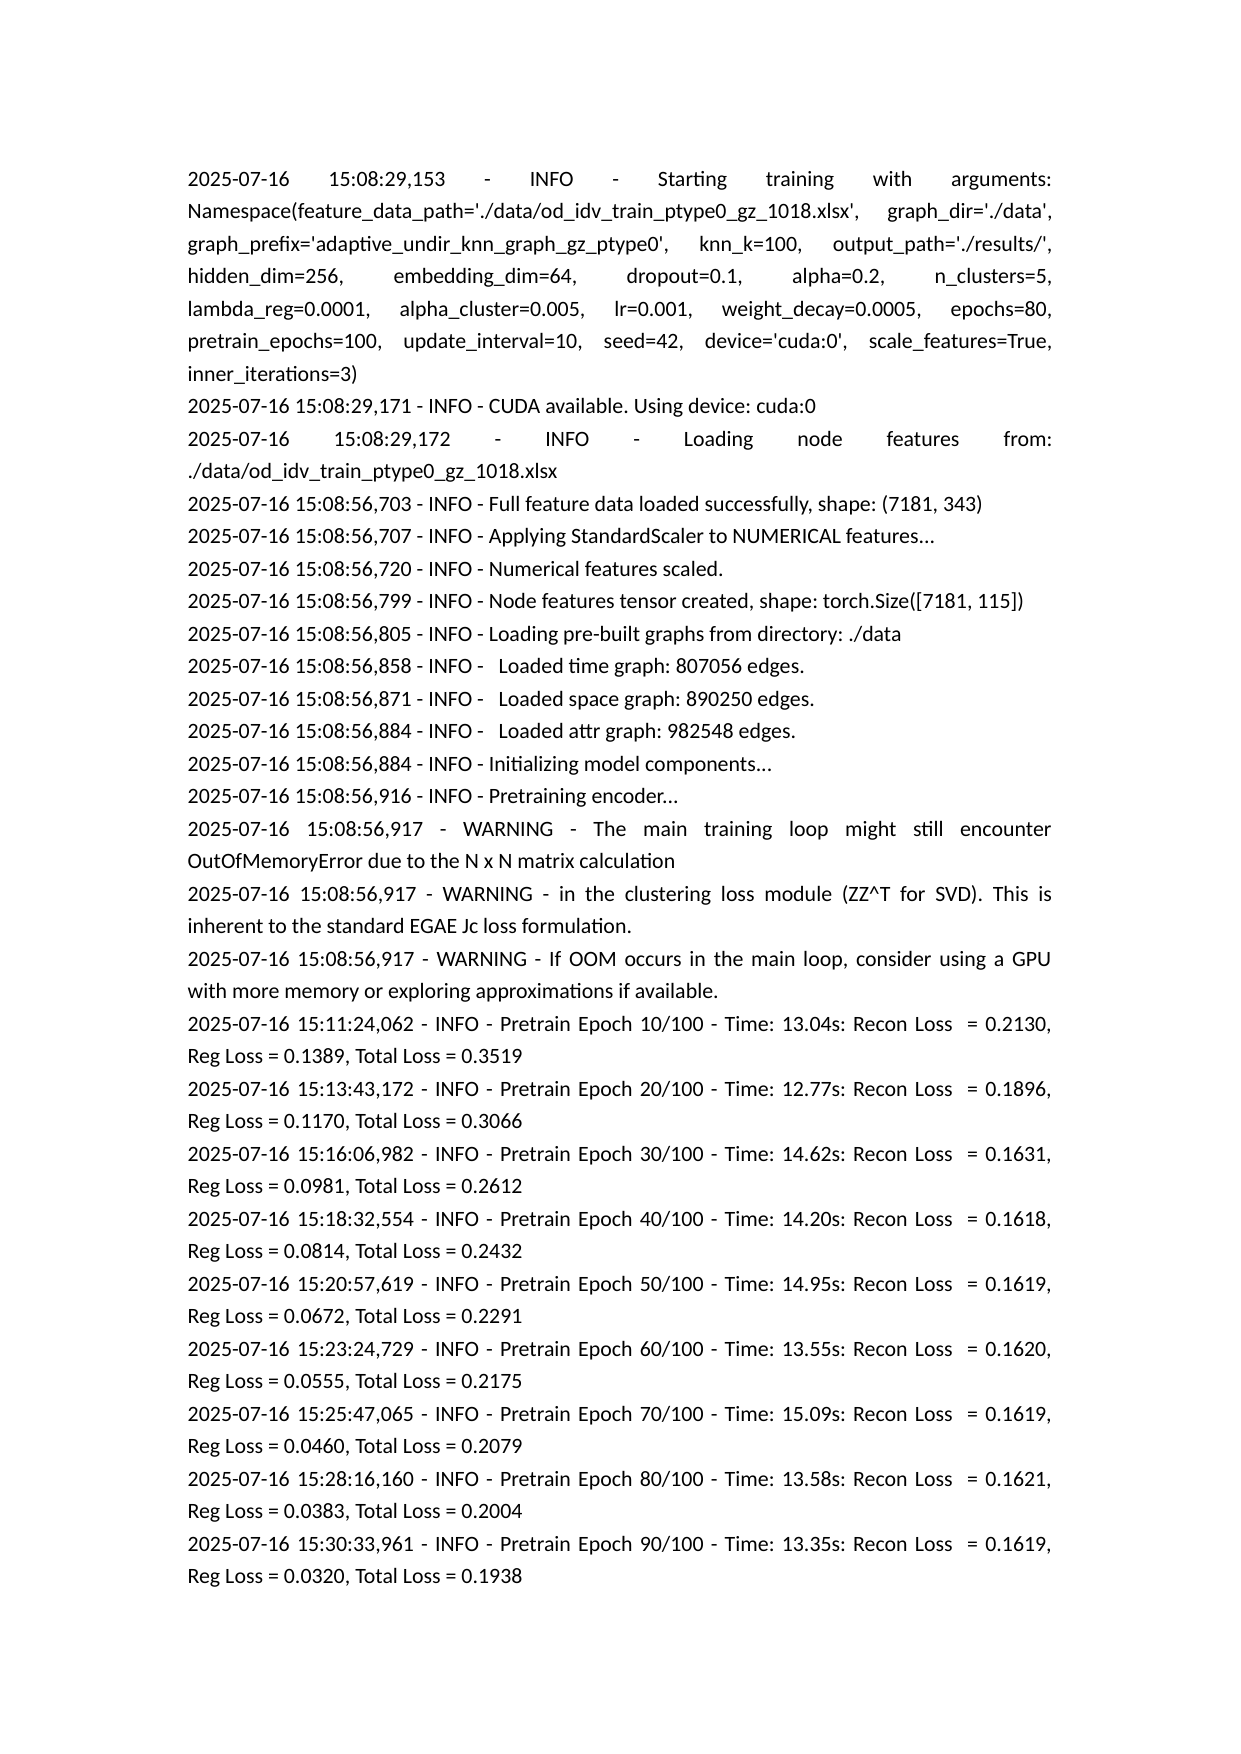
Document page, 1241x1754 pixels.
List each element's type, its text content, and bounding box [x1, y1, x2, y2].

text 2025-07-16 15:11:24,062 - INFO - Pretrain Epoch 10/100 - Time: 13.04s: Recon Loss = 0.2130, Reg Loss = 0.1389, Total Loss = 0.3519 [187, 1007, 1053, 1072]
text 2025-07-16 15:08:56,871 - INFO - Loaded space graph: 890250 edges. [187, 682, 1053, 714]
text 2025-07-16 15:25:47,065 - INFO - Pretrain Epoch 70/100 - Time: 15.09s: Recon Loss = 0.1619, Reg Loss = 0.0460, Total Loss = 0.2079 [187, 1397, 1053, 1462]
text 2025-07-16 15:23:24,729 - INFO - Pretrain Epoch 60/100 - Time: 13.55s: Recon Loss = 0.1620, Reg Loss = 0.0555, Total Loss = 0.2175 [187, 1332, 1053, 1397]
text 2025-07-16 15:08:56,884 - INFO - Initializing model components... [187, 747, 1053, 779]
text 2025-07-16 15:30:33,961 - INFO - Pretrain Epoch 90/100 - Time: 13.35s: Recon Loss = 0.1619, Reg Loss = 0.0320, Total Loss = 0.1938 [187, 1527, 1053, 1592]
text 2025-07-16 15:08:56,917 - WARNING - in the clustering loss module (ZZ^T for SVD). This is inherent to the standard EGAE Jc loss formulation. [187, 877, 1053, 942]
text 2025-07-16 15:08:29,153 - INFO - Starting training with arguments: Namespace(feature_data_path='./data/od_idv_train_ptype0_gz_1018.xlsx', graph_dir='./data', graph_prefix='adaptive_undir_knn_graph_gz_ptype0', knn_k=100, output_path='./results/', hidden_dim=256, embedding_dim=64, dropout=0.1, alpha=0.2, n_clusters=5, lambda_reg=0.0001, alpha_cluster=0.005, lr=0.001, weight_decay=0.0005, epochs=80, pretrain_epochs=100, update_interval=10, seed=42, device='cuda:0', scale_features=True, inner_iterations=3) [187, 162, 1053, 389]
text 2025-07-16 15:08:56,917 - WARNING - The main training loop might still encounter OutOfMemoryError due to the N x N matrix calculation [187, 812, 1053, 877]
text 2025-07-16 15:08:56,805 - INFO - Loading pre-built graphs from directory: ./data [187, 617, 1053, 649]
text 2025-07-16 15:08:29,172 - INFO - Loading node features from: ./data/od_idv_train_ptype0_gz_1018.xlsx [187, 422, 1053, 487]
text 2025-07-16 15:08:56,799 - INFO - Node features tensor created, shape: torch.Size([7181, 115]) [187, 584, 1053, 617]
text 2025-07-16 15:08:29,171 - INFO - CUDA available. Using device: cuda:0 [187, 389, 1053, 422]
text 2025-07-16 15:13:43,172 - INFO - Pretrain Epoch 20/100 - Time: 12.77s: Recon Loss = 0.1896, Reg Loss = 0.1170, Total Loss = 0.3066 [187, 1072, 1053, 1137]
text 2025-07-16 15:20:57,619 - INFO - Pretrain Epoch 50/100 - Time: 14.95s: Recon Loss = 0.1619, Reg Loss = 0.0672, Total Loss = 0.2291 [187, 1267, 1053, 1332]
text 2025-07-16 15:08:56,707 - INFO - Applying StandardScaler to NUMERICAL features... [187, 519, 1053, 552]
text 2025-07-16 15:28:16,160 - INFO - Pretrain Epoch 80/100 - Time: 13.58s: Recon Loss = 0.1621, Reg Loss = 0.0383, Total Loss = 0.2004 [187, 1462, 1053, 1527]
text 2025-07-16 15:08:56,884 - INFO - Loaded attr graph: 982548 edges. [187, 714, 1053, 747]
text 2025-07-16 15:08:56,917 - WARNING - If OOM occurs in the main loop, consider using a GPU with more memory or exploring approximations if available. [187, 942, 1053, 1007]
text 2025-07-16 15:16:06,982 - INFO - Pretrain Epoch 30/100 - Time: 14.62s: Recon Loss = 0.1631, Reg Loss = 0.0981, Total Loss = 0.2612 [187, 1137, 1053, 1202]
text 2025-07-16 15:08:56,720 - INFO - Numerical features scaled. [187, 552, 1053, 584]
text 2025-07-16 15:08:56,858 - INFO - Loaded time graph: 807056 edges. [187, 649, 1053, 682]
text 2025-07-16 15:18:32,554 - INFO - Pretrain Epoch 40/100 - Time: 14.20s: Recon Loss = 0.1618, Reg Loss = 0.0814, Total Loss = 0.2432 [187, 1202, 1053, 1267]
text 2025-07-16 15:08:56,703 - INFO - Full feature data loaded successfully, shape: (7181, 343) [187, 487, 1053, 519]
text 2025-07-16 15:08:56,916 - INFO - Pretraining encoder... [187, 779, 1053, 812]
